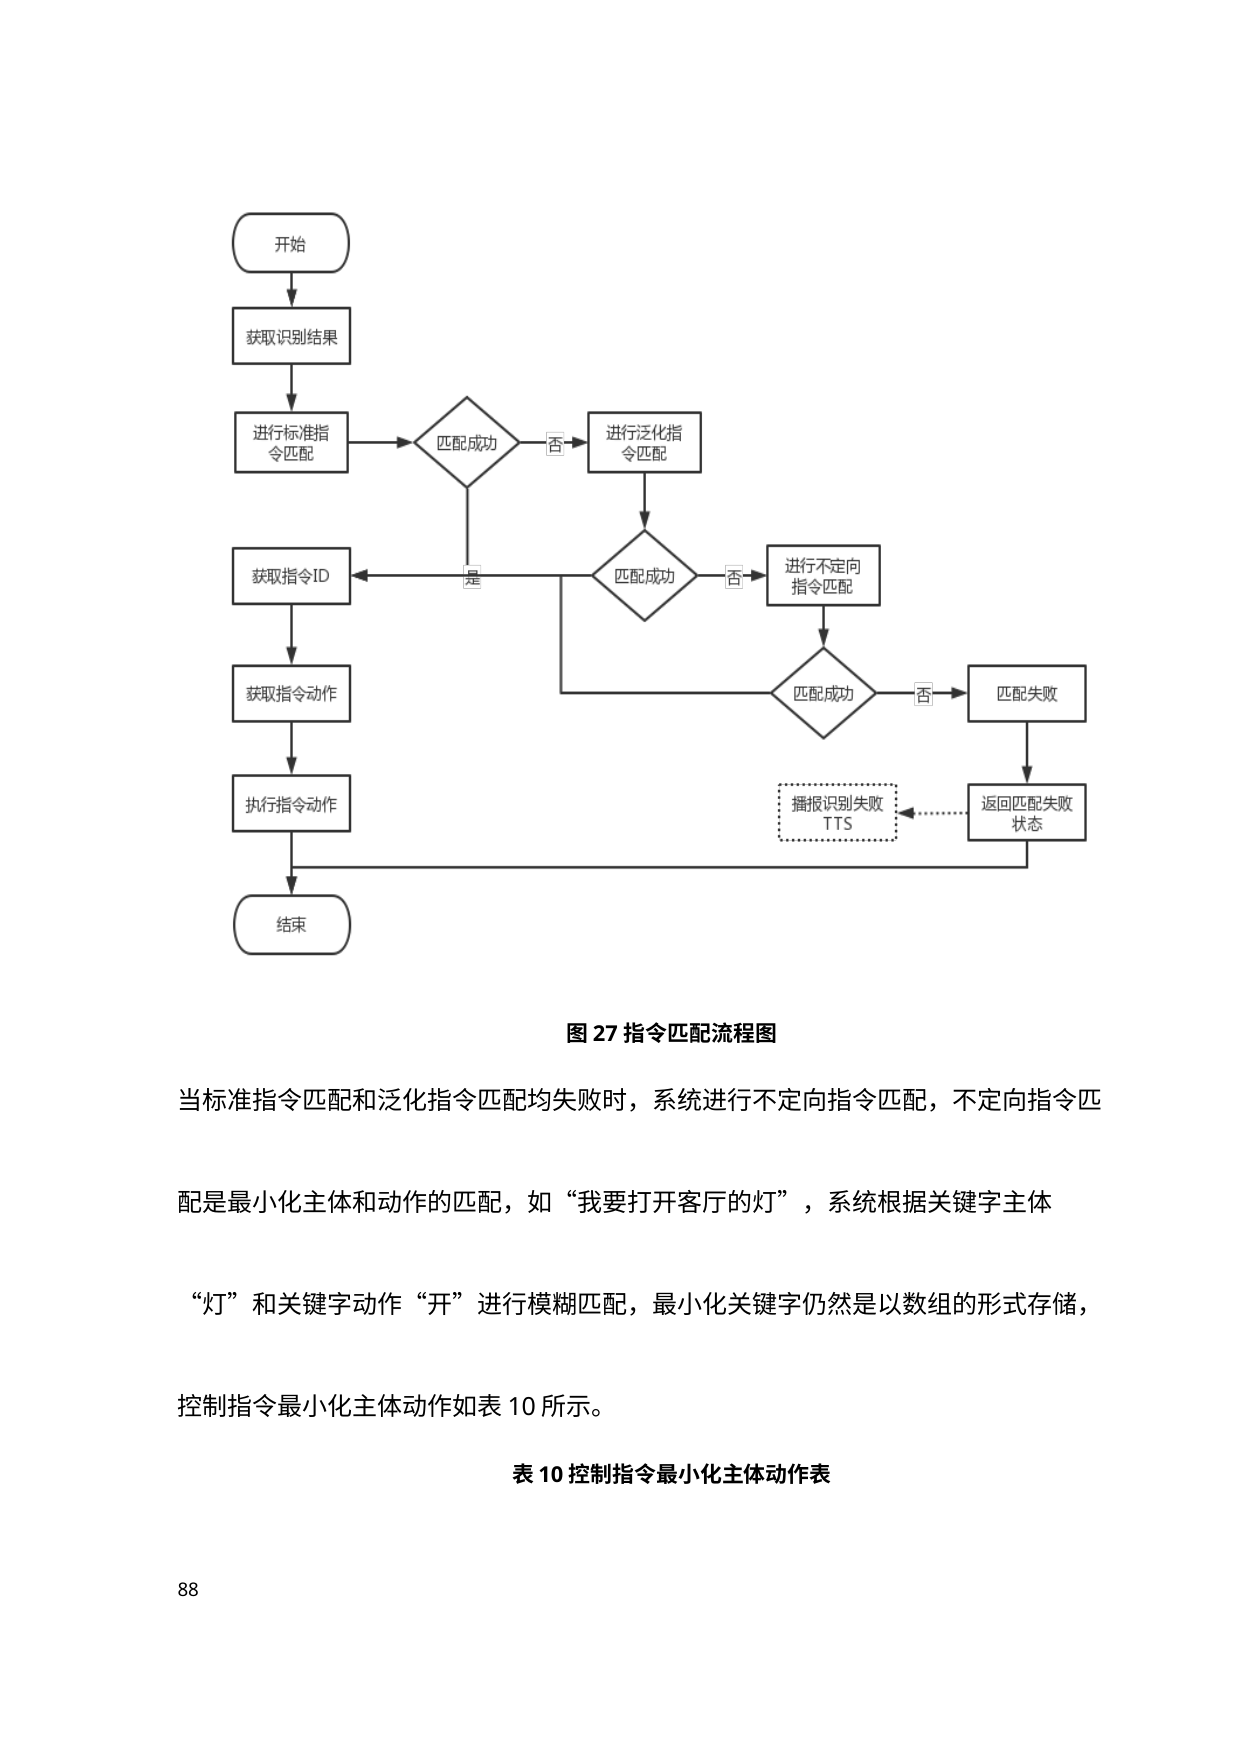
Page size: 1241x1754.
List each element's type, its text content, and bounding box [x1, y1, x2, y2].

text 当标准指令匹配和泛化指令匹配均失败时，系统进行不定向指令匹配，不定向指令匹配是最小化主体和动作的匹配，如“我要打开客厅的灯”，系统根据关键字主体“灯”和关键字动作“开”进行模糊匹配，最小化关键字仍然是以数组的形式存储，控制指令最小化主体动作如表10所示。 [177, 1064, 1122, 1438]
picture [177, 152, 1123, 994]
text 图27 指令匹配流程图 [177, 1015, 1122, 1049]
text 表10 控制指令最小化主体动作表 [177, 1456, 1122, 1490]
